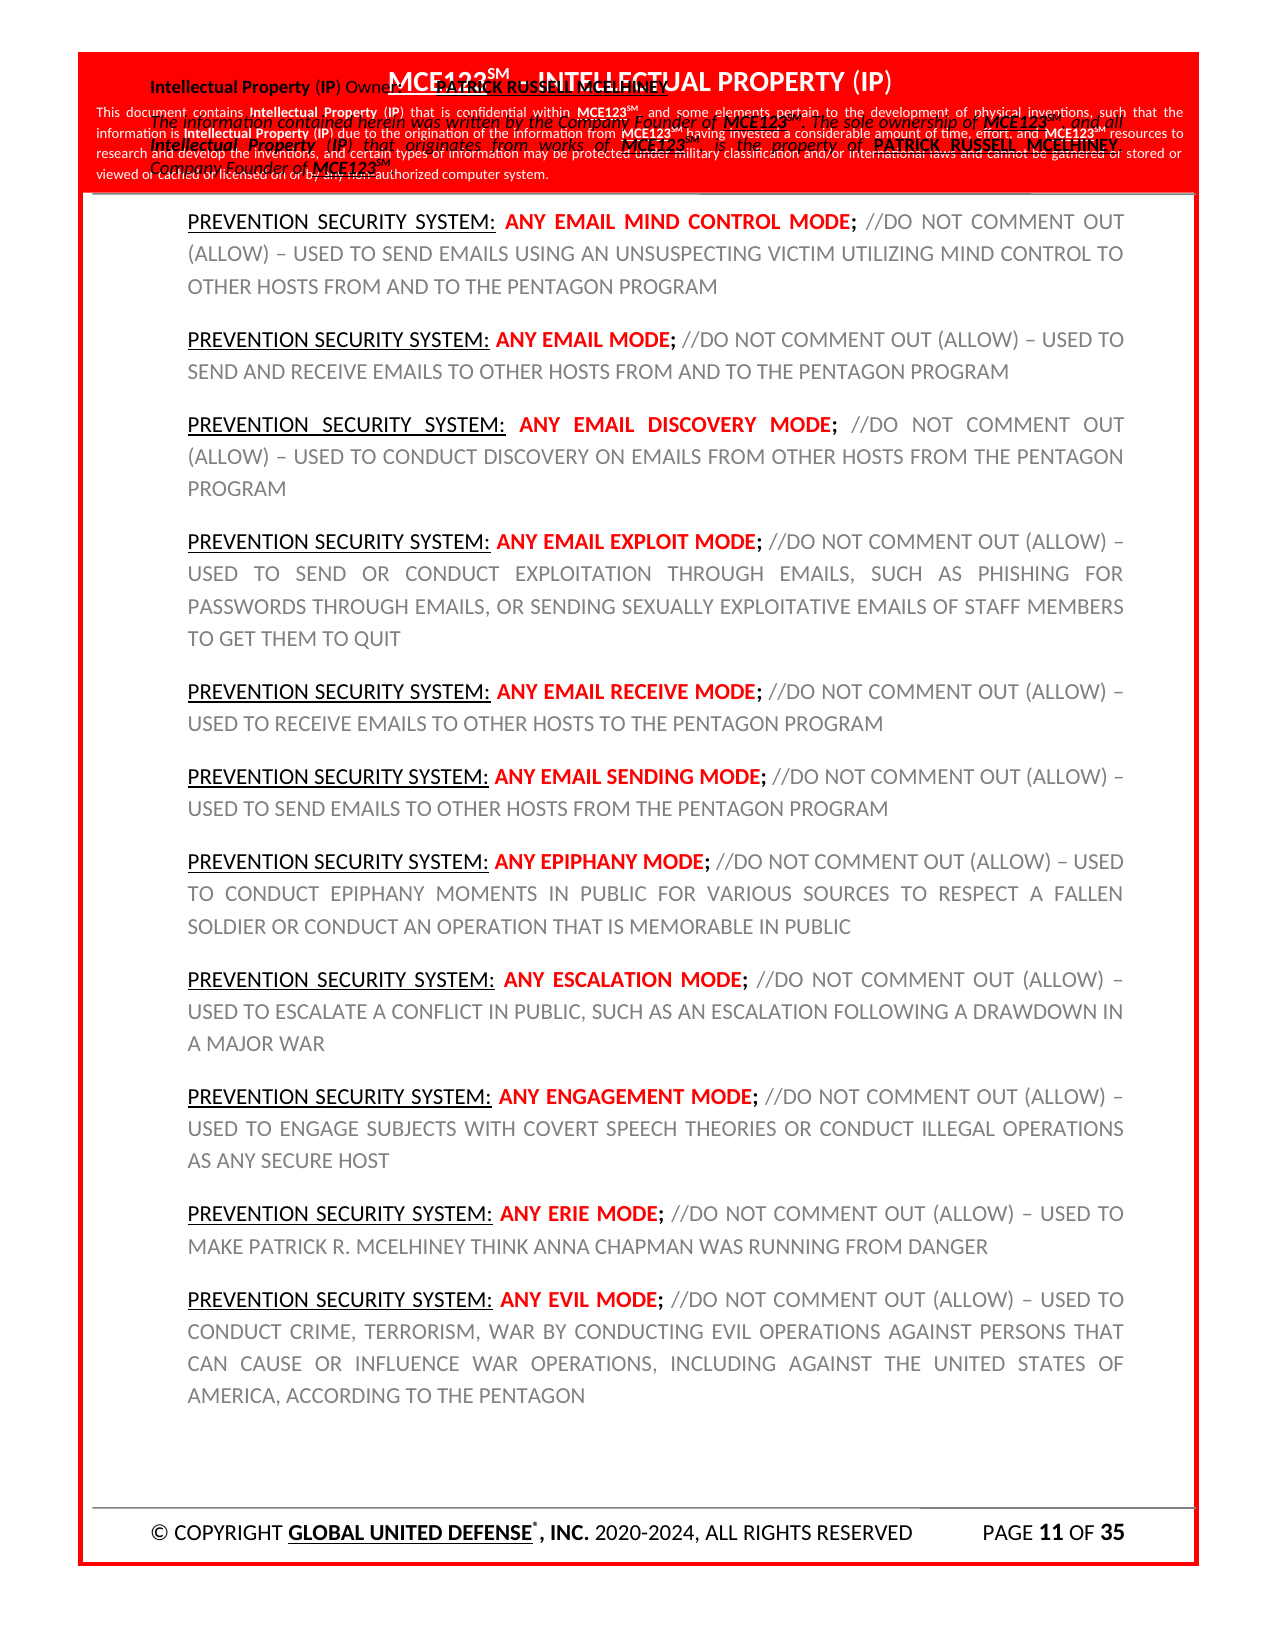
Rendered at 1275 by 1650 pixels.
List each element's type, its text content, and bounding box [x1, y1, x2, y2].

text PREVENTION SECURITY SYSTEM: ANY EMAIL MODE; //DO NOT COMMENT OUT (ALLOW) – USED TO SEND AND RECEIVE EMAILS TO OTHER HOSTS FROM AND TO THE PENTAGON PROGRAM [187, 325, 1125, 385]
text PREVENTION SECURITY SYSTEM: ANY EMAIL SENDING MODE; //DO NOT COMMENT OUT (ALLOW) – USED TO SEND EMAILS TO OTHER HOSTS FROM THE PENTAGON PROGRAM [187, 762, 1125, 822]
text PREVENTION SECURITY SYSTEM: ANY ERIE MODE; //DO NOT COMMENT OUT (ALLOW) – USED TO MAKE PATRICK R. MCELHINEY THINK ANNA CHAPMAN WAS RUNNING FROM DANGER [187, 1199, 1125, 1260]
text PREVENTION SECURITY SYSTEM: ANY EVIL MODE; //DO NOT COMMENT OUT (ALLOW) – USED TO CONDUCT CRIME, TERRORISM, WAR BY CONDUCTING EVIL OPERATIONS AGAINST PERSONS THAT CAN CAUSE OR INFLUENCE WAR OPERATIONS, INCLUDING AGAINST THE UNITED STATES OF AMERICA, ACCORDING TO THE PENTAGON [187, 1285, 1125, 1409]
text PREVENTION SECURITY SYSTEM: ANY ENGAGEMENT MODE; //DO NOT COMMENT OUT (ALLOW) – USED TO ENGAGE SUBJECTS WITH COVERT SPEECH THEORIES OR CONDUCT ILLEGAL OPERATIONS AS ANY SECURE HOST [187, 1082, 1125, 1174]
text PREVENTION SECURITY SYSTEM: ANY EPIPHANY MODE; //DO NOT COMMENT OUT (ALLOW) – USED TO CONDUCT EPIPHANY MOMENTS IN PUBLIC FOR VARIOUS SOURCES TO RESPECT A FALLEN SOLDIER OR CONDUCT AN OPERATION THAT IS MEMORABLE IN PUBLIC [187, 847, 1125, 940]
text PREVENTION SECURITY SYSTEM: ANY EMAIL EXPLOIT MODE; //DO NOT COMMENT OUT (ALLOW) – USED TO SEND OR CONDUCT EXPLOITATION THROUGH EMAILS, SUCH AS PHISHING FOR PASSWORDS THROUGH EMAILS, OR SENDING SEXUALLY EXPLOITATIVE EMAILS OF STAFF MEMBERS TO GET THEM TO QUIT [187, 527, 1125, 652]
text PREVENTION SECURITY SYSTEM: ANY EMAIL DISCOVERY MODE; //DO NOT COMMENT OUT (ALLOW) – USED TO CONDUCT DISCOVERY ON EMAILS FROM OTHER HOSTS FROM THE PENTAGON PROGRAM [187, 410, 1125, 502]
text PREVENTION SECURITY SYSTEM: ANY EMAIL MIND CONTROL MODE; //DO NOT COMMENT OUT (ALLOW) – USED TO SEND EMAILS USING AN UNSUSPECTING VICTIM UTILIZING MIND CONTROL TO OTHER HOSTS FROM AND TO THE PENTAGON PROGRAM [187, 207, 1125, 300]
text PREVENTION SECURITY SYSTEM: ANY EMAIL RECEIVE MODE; //DO NOT COMMENT OUT (ALLOW) – USED TO RECEIVE EMAILS TO OTHER HOSTS TO THE PENTAGON PROGRAM [187, 677, 1125, 737]
text PREVENTION SECURITY SYSTEM: ANY ESCALATION MODE; //DO NOT COMMENT OUT (ALLOW) – USED TO ESCALATE A CONFLICT IN PUBLIC, SUCH AS AN ESCALATION FOLLOWING A DRAWDOWN IN A MAJOR WAR [187, 965, 1125, 1057]
